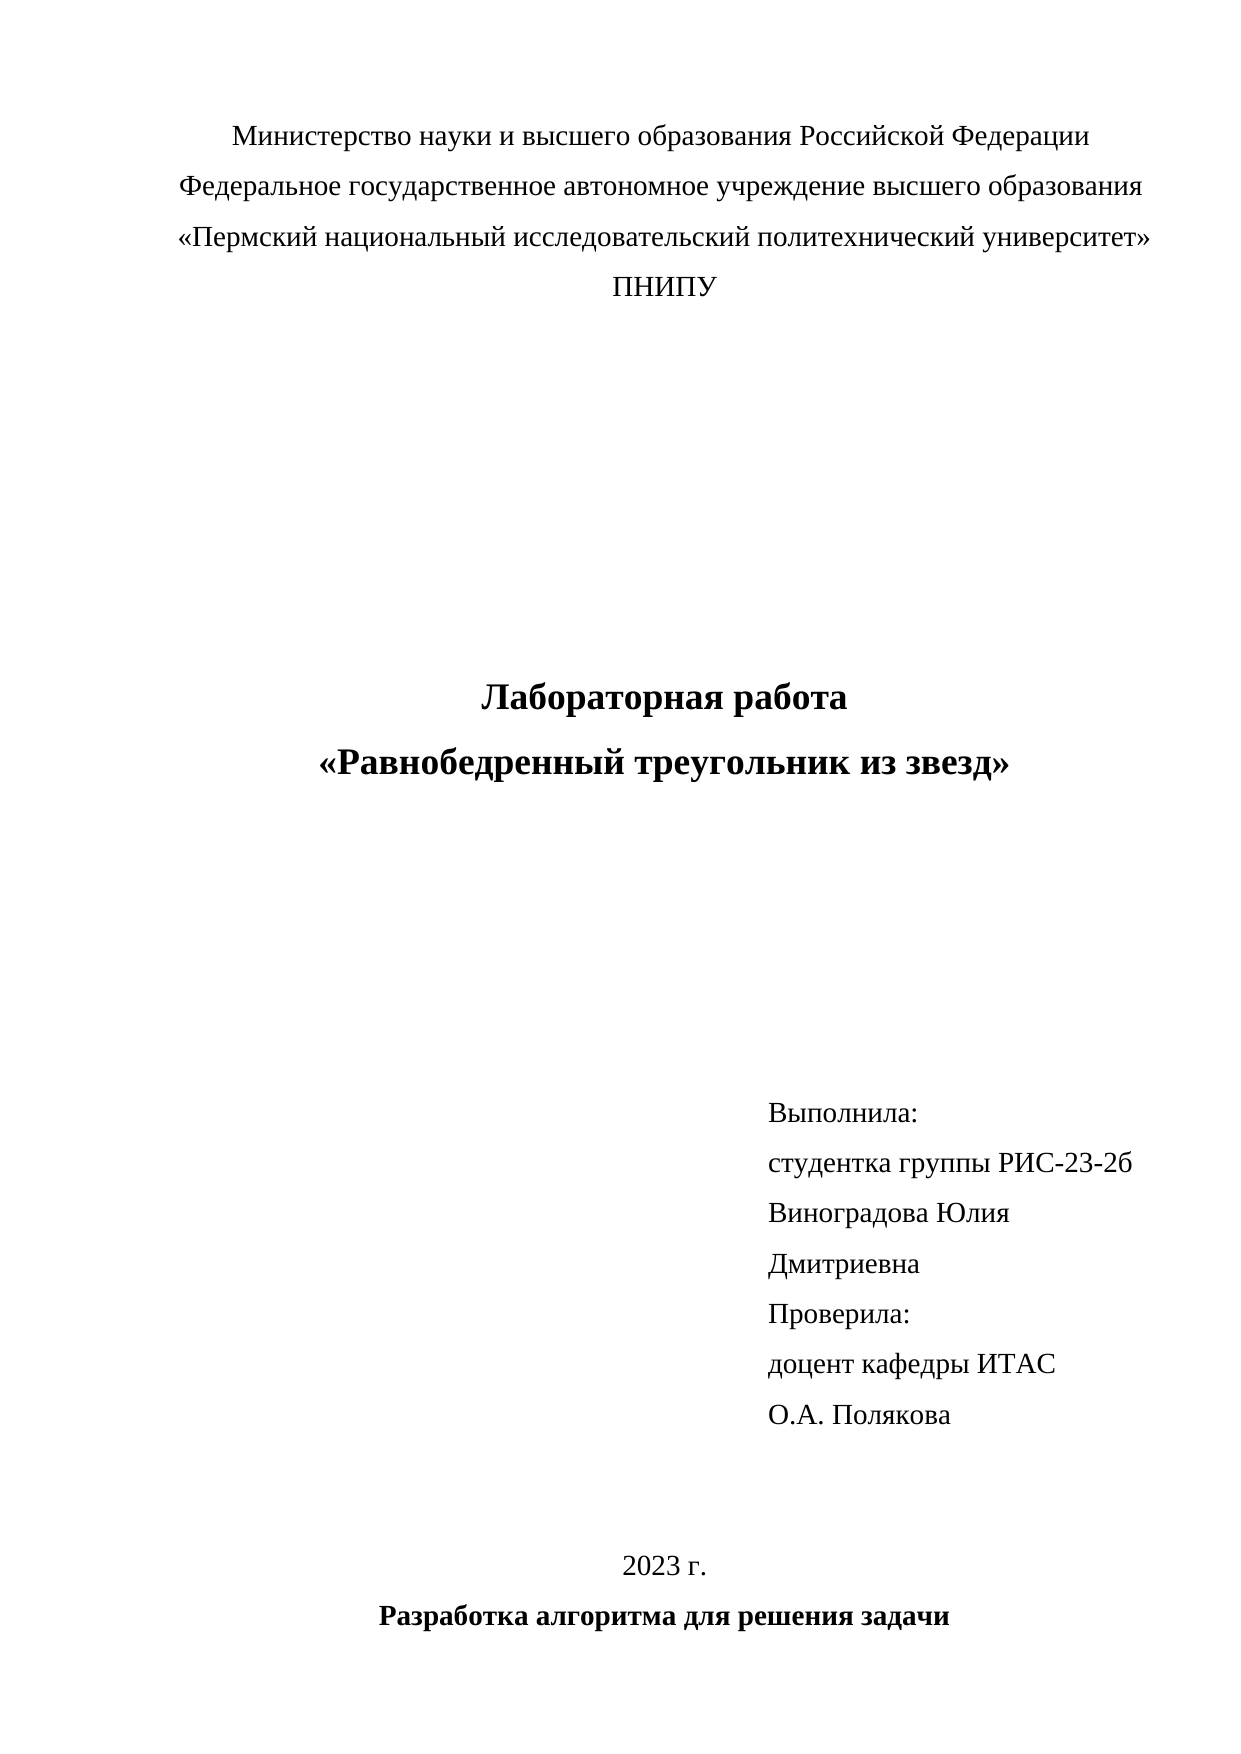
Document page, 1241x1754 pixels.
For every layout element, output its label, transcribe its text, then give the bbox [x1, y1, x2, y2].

text Проверила: [768, 1296, 1152, 1330]
text Виноградова Юлия Дмитриевна [768, 1196, 1152, 1279]
text 2023 г. [177, 1548, 1152, 1581]
text Выполнила: [768, 1095, 1152, 1128]
text Федеральное государственное автономное учреждение высшего образования [177, 168, 1152, 202]
text Разработка алгоритма для решения задачи [177, 1598, 1152, 1632]
text студентка группы РИС-23-2б [768, 1145, 1152, 1179]
text «Пермский национальный исследовательский политехнический университет» [177, 219, 1152, 252]
text Лабораторная работа [177, 675, 1152, 718]
text Министерство науки и высшего образования Российской Федерации [177, 118, 1152, 152]
text доцент кафедры ИТАС [768, 1346, 1152, 1380]
text ПНИПУ [177, 269, 1152, 303]
text «Равнобедренный треугольник из звезд» [177, 739, 1152, 783]
text О.А. Полякова [768, 1397, 1152, 1430]
